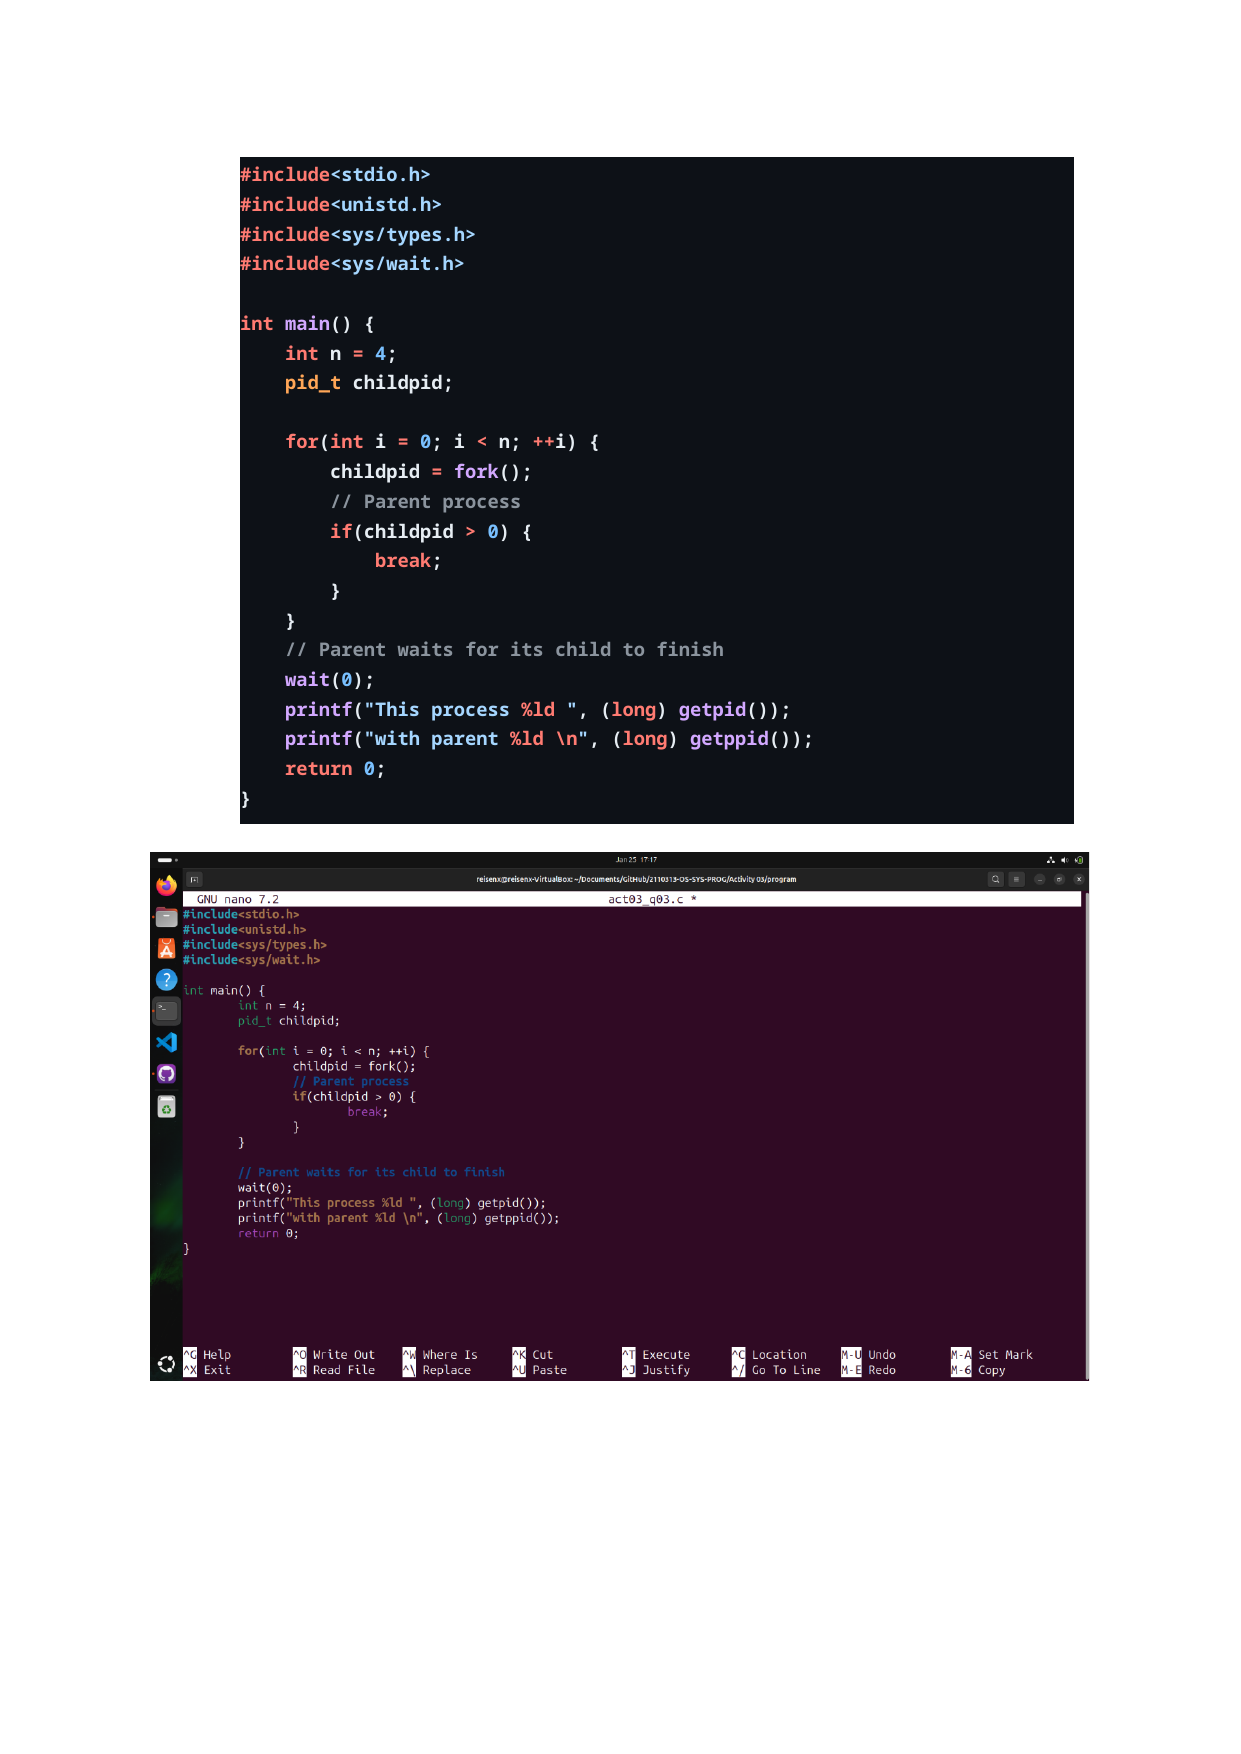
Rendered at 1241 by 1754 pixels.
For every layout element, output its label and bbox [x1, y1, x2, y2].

picture [150, 852, 1090, 1381]
